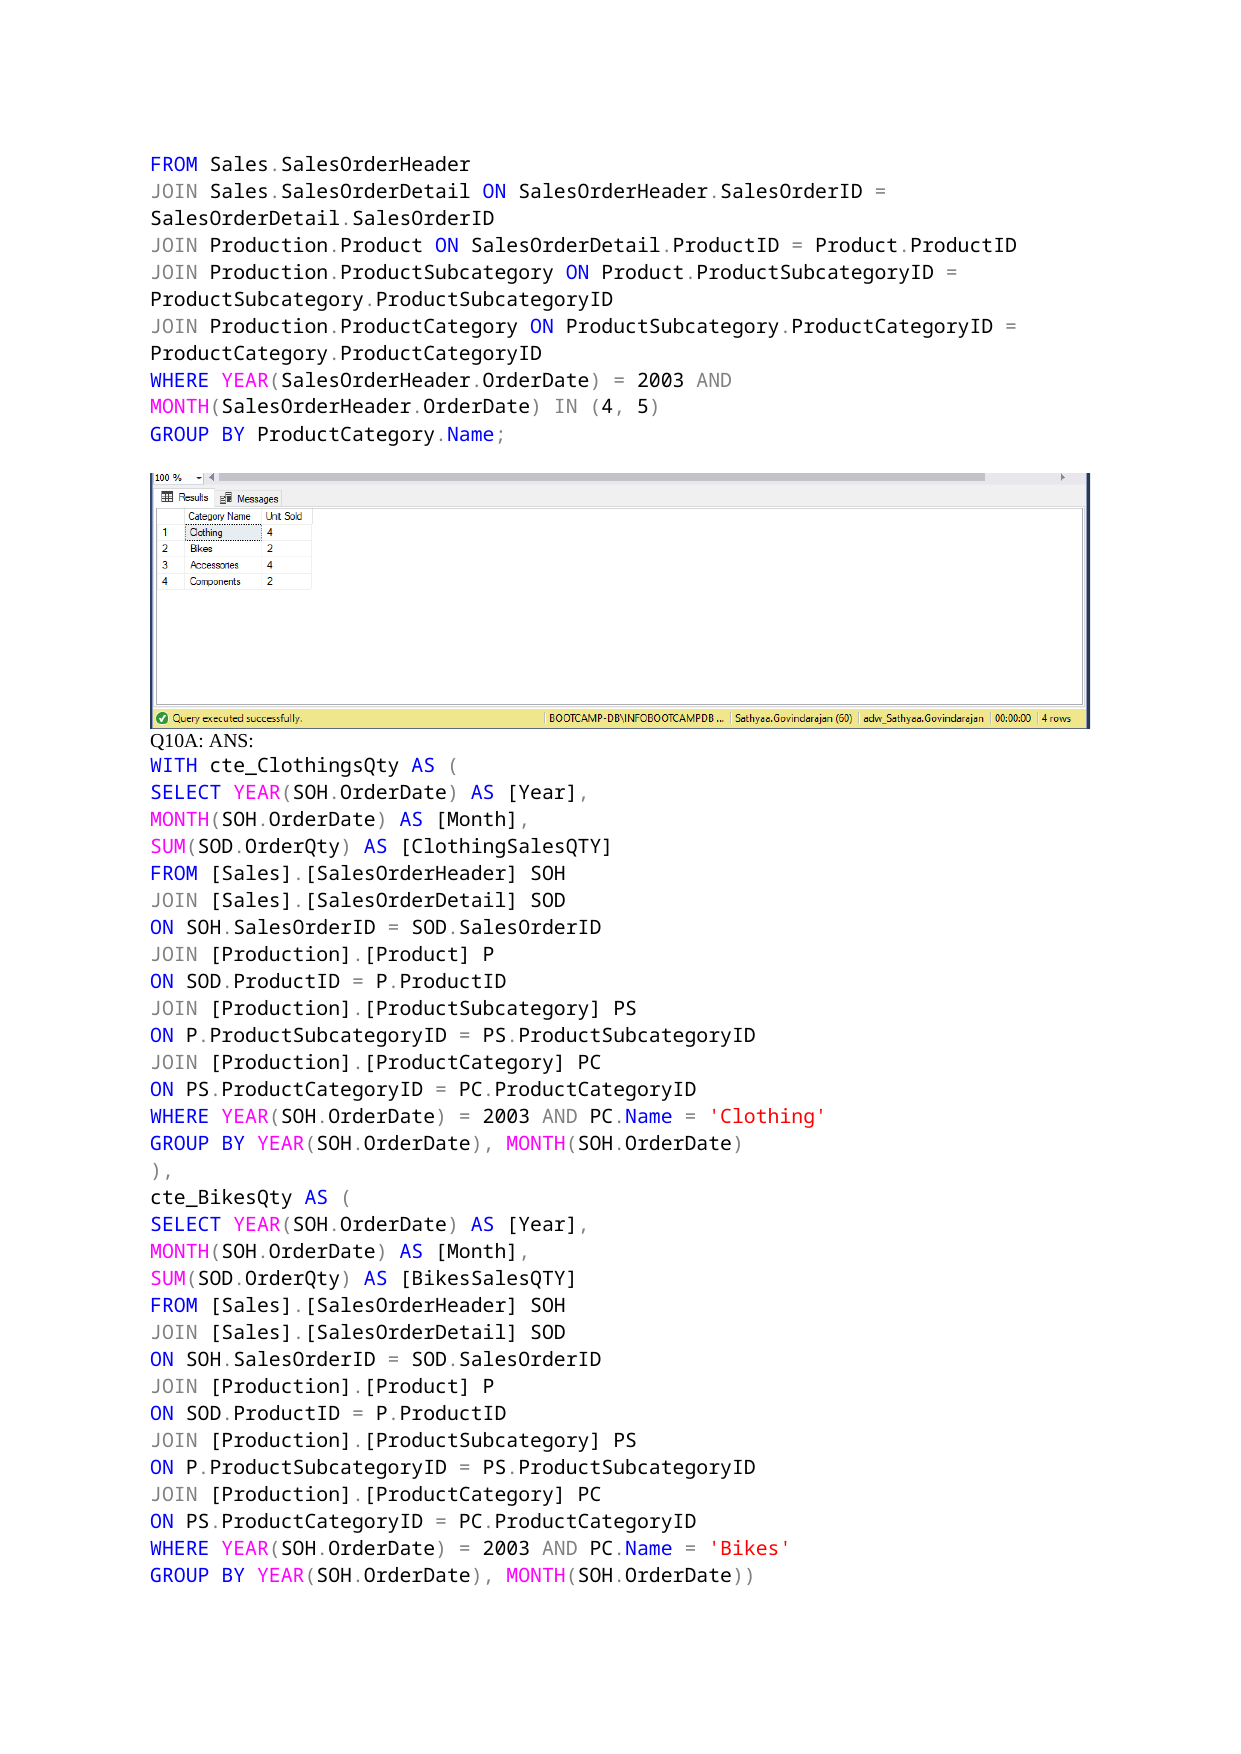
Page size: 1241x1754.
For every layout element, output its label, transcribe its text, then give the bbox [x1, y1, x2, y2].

text ON SOH.SalesOrderID = SOD.SalesOrderID [150, 913, 1090, 941]
text JOIN Production.Product ON SalesOrderDetail.ProductID = Product.ProductID [150, 231, 1090, 258]
text ), [150, 1156, 1090, 1183]
text WHERE YEAR(SOH.OrderDate) = 2003 AND PC.Name = 'Bikes' [150, 1534, 1090, 1561]
text GROUP BY ProductCategory.Name; [150, 420, 1090, 447]
text JOIN Production.ProductSubcategory ON Product.ProductSubcategoryID = ProductSubcategory.ProductSubcategoryID [150, 258, 1090, 312]
text JOIN Sales.SalesOrderDetail ON SalesOrderHeader.SalesOrderID = SalesOrderDetail.SalesOrderID [150, 177, 1090, 231]
text ON P.ProductSubcategoryID = PS.ProductSubcategoryID [150, 1453, 1090, 1480]
text ON SOD.ProductID = P.ProductID [150, 1399, 1090, 1426]
text JOIN [Production].[ProductSubcategory] PS [150, 994, 1090, 1021]
text WHERE YEAR(SOH.OrderDate) = 2003 AND PC.Name = 'Clothing' [150, 1102, 1090, 1129]
text JOIN [Production].[ProductCategory] PC [150, 1048, 1090, 1075]
text cte_BikesQty AS ( [150, 1183, 1090, 1210]
text Q10A: ANS: [150, 729, 1090, 752]
picture [150, 473, 1091, 729]
text WITH cte_ClothingsQty AS ( [150, 752, 1090, 779]
text GROUP BY YEAR(SOH.OrderDate), MONTH(SOH.OrderDate) [150, 1129, 1090, 1156]
text JOIN [Sales].[SalesOrderDetail] SOD [150, 887, 1090, 913]
text JOIN [Production].[ProductCategory] PC [150, 1480, 1090, 1507]
text JOIN Production.ProductCategory ON ProductSubcategory.ProductCategoryID = ProductCategory.ProductCategoryID [150, 312, 1090, 366]
text GROUP BY YEAR(SOH.OrderDate), MONTH(SOH.OrderDate)) [150, 1561, 1090, 1588]
text SELECT YEAR(SOH.OrderDate) AS [Year], [150, 779, 1090, 806]
text SUM(SOD.OrderQty) AS [ClothingSalesQTY] [150, 833, 1090, 859]
text JOIN [Production].[ProductSubcategory] PS [150, 1426, 1090, 1453]
text MONTH(SOH.OrderDate) AS [Month], [150, 806, 1090, 833]
text ON PS.ProductCategoryID = PC.ProductCategoryID [150, 1075, 1090, 1102]
text ON SOD.ProductID = P.ProductID [150, 967, 1090, 994]
text ON SOH.SalesOrderID = SOD.SalesOrderID [150, 1345, 1090, 1372]
text FROM [Sales].[SalesOrderHeader] SOH [150, 859, 1090, 887]
text JOIN [Sales].[SalesOrderDetail] SOD [150, 1318, 1090, 1345]
text JOIN [Production].[Product] P [150, 941, 1090, 967]
text WHERE YEAR(SalesOrderHeader.OrderDate) = 2003 AND MONTH(SalesOrderHeader.OrderDate) IN (4, 5) [150, 366, 1090, 420]
text SUM(SOD.OrderQty) AS [BikesSalesQTY] [150, 1264, 1090, 1291]
text FROM Sales.SalesOrderHeader [150, 150, 1090, 177]
text SELECT YEAR(SOH.OrderDate) AS [Year], [150, 1210, 1090, 1237]
text ON PS.ProductCategoryID = PC.ProductCategoryID [150, 1507, 1090, 1534]
text MONTH(SOH.OrderDate) AS [Month], [150, 1237, 1090, 1264]
text JOIN [Production].[Product] P [150, 1372, 1090, 1399]
text FROM [Sales].[SalesOrderHeader] SOH [150, 1291, 1090, 1318]
text ON P.ProductSubcategoryID = PS.ProductSubcategoryID [150, 1021, 1090, 1048]
